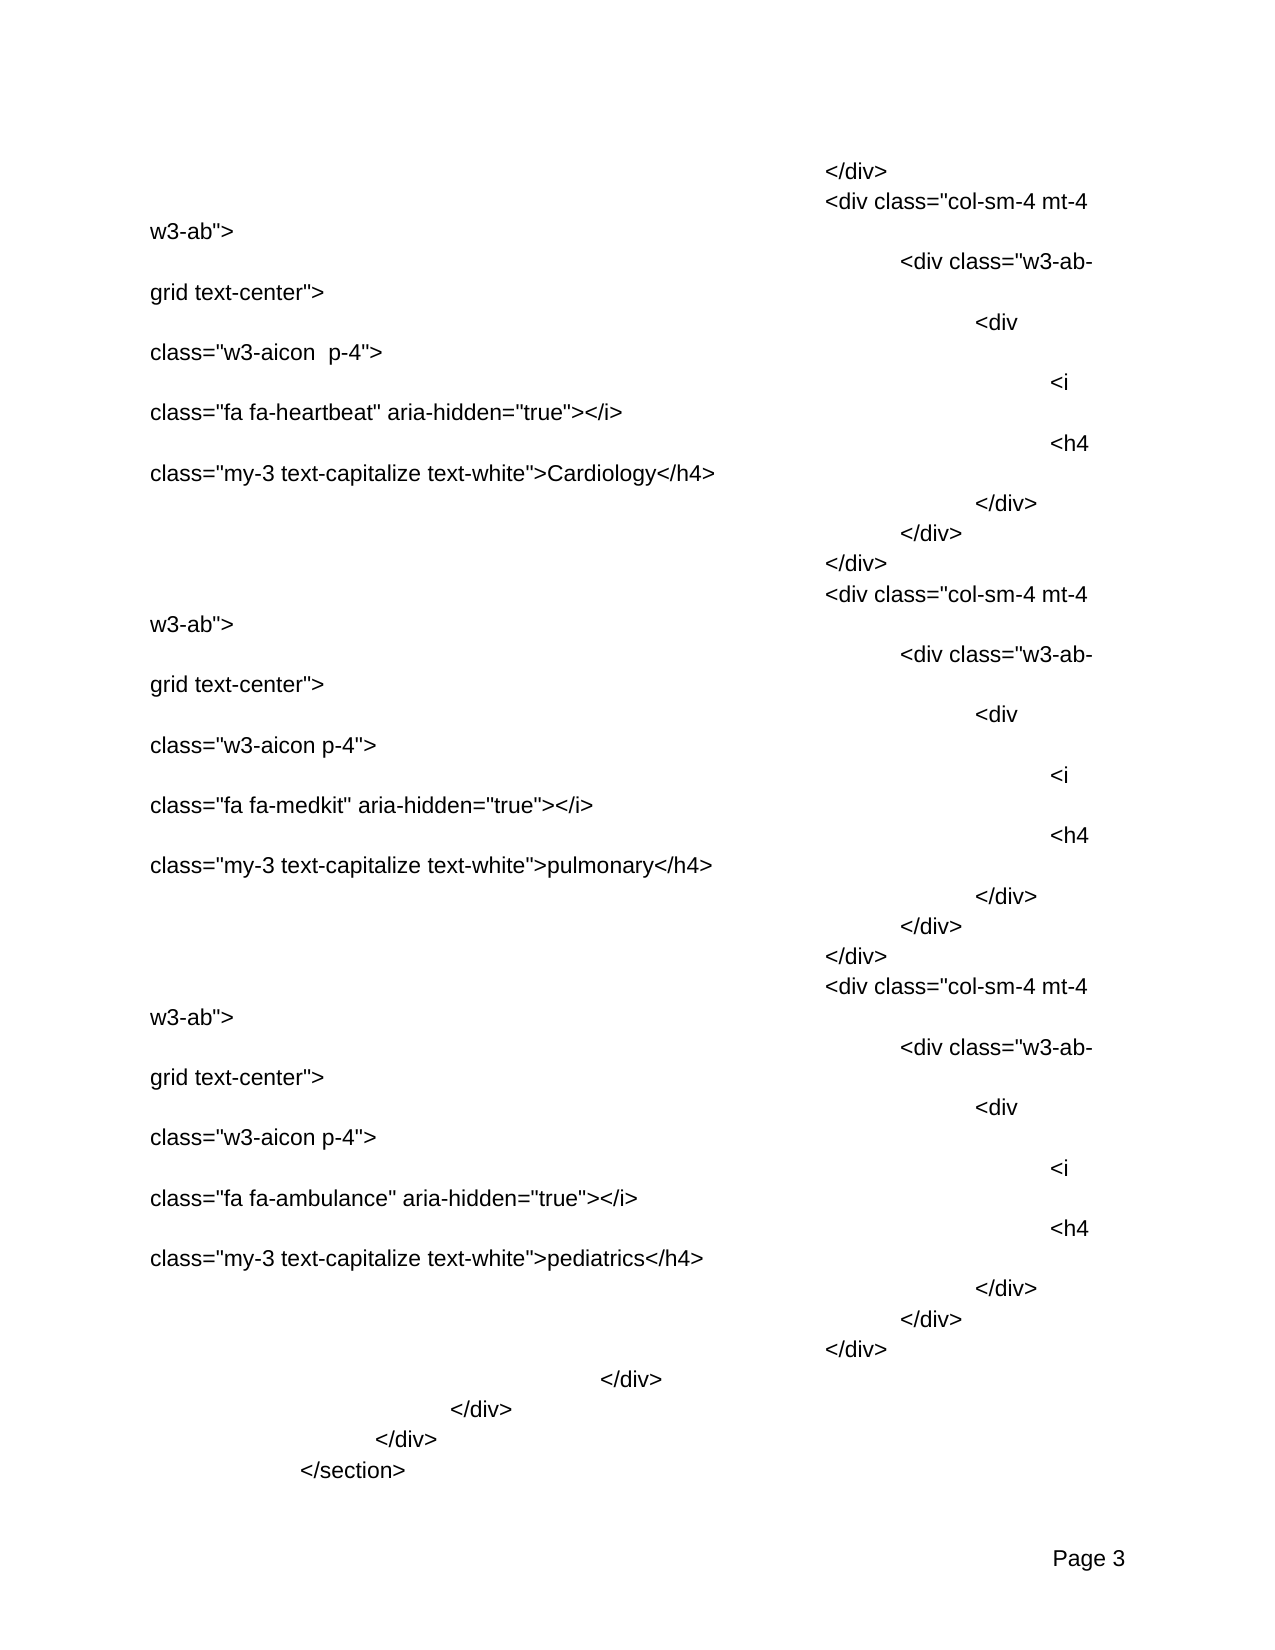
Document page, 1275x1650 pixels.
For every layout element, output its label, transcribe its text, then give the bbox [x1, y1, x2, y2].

text </div> [150, 883, 1125, 909]
text <div class="col-sm-4 mt-4 w3-ab"> [150, 973, 1125, 1030]
text <div class="w3-ab-grid text-center"> [150, 641, 1125, 697]
text </div> [150, 1396, 1125, 1422]
text <i class="fa fa-ambulance" aria-hidden="true"></i> [150, 1154, 1125, 1211]
text <div class="w3-aicon p-4"> [150, 701, 1125, 758]
text <div class="w3-aicon p-4"> [150, 1094, 1125, 1151]
text <h4 class="my-3 text-capitalize text-white">Cardiology</h4> [150, 429, 1125, 486]
text </div> [150, 943, 1125, 969]
text <div class="col-sm-4 mt-4 w3-ab"> [150, 581, 1125, 637]
text <h4 class="my-3 text-capitalize text-white">pediatrics</h4> [150, 1215, 1125, 1271]
text <div class="w3-ab-grid text-center"> [150, 1034, 1125, 1090]
text <div class="w3-ab-grid text-center"> [150, 248, 1125, 305]
text <i class="fa fa-heartbeat" aria-hidden="true"></i> [150, 369, 1125, 426]
text </div> [150, 1306, 1125, 1332]
text </div> [150, 490, 1125, 516]
text </div> [150, 913, 1125, 939]
text </div> [150, 1366, 1125, 1392]
text </div> [150, 1426, 1125, 1453]
text </div> [150, 1336, 1125, 1362]
text <h4 class="my-3 text-capitalize text-white">pulmonary</h4> [150, 822, 1125, 879]
text </div> [150, 520, 1125, 546]
text </div> [150, 158, 1125, 184]
text <i class="fa fa-medkit" aria-hidden="true"></i> [150, 762, 1125, 818]
text <div class="w3-aicon p-4"> [150, 309, 1125, 365]
text <div class="col-sm-4 mt-4 w3-ab"> [150, 188, 1125, 244]
text </div> [150, 550, 1125, 577]
text </section> [150, 1457, 1125, 1483]
text </div> [150, 1275, 1125, 1302]
